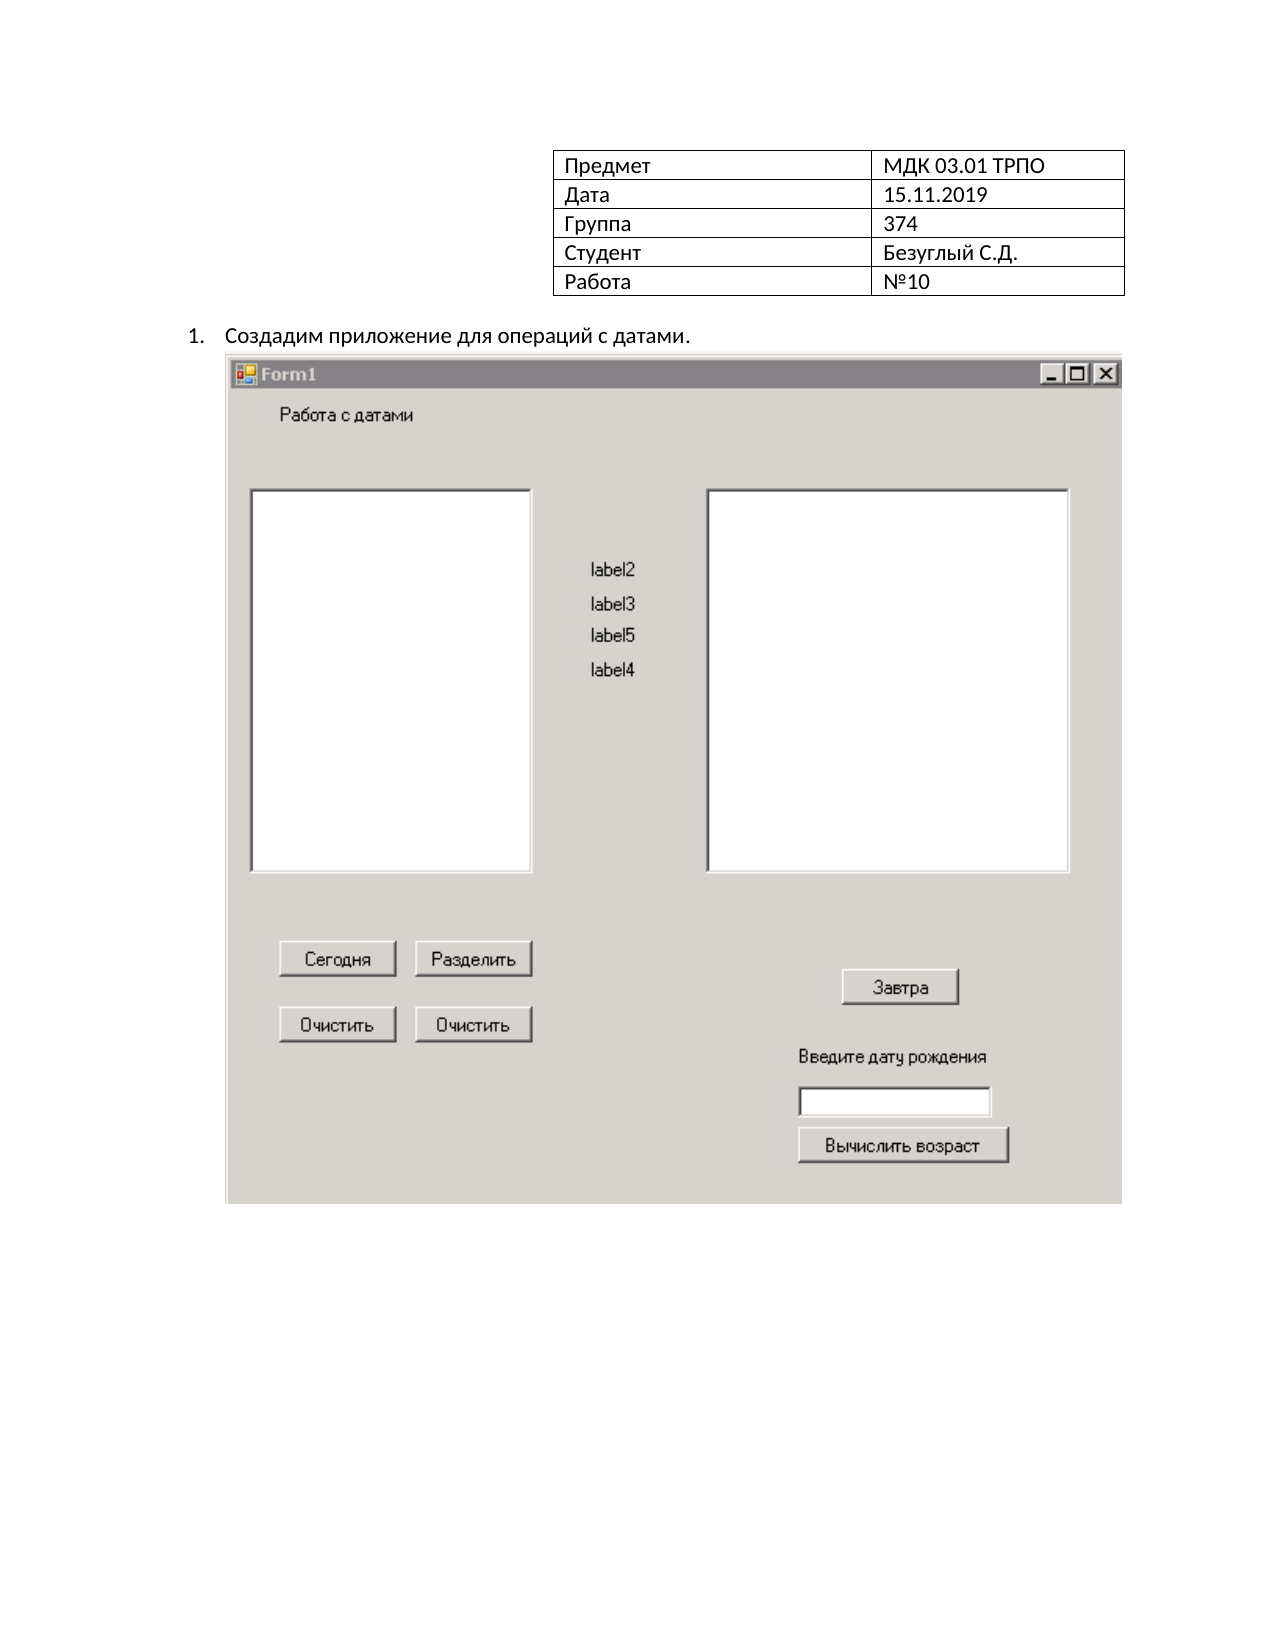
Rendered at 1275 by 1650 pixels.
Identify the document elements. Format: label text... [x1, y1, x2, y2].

table_header МДК 03.01 ТРПО [872, 151, 1124, 179]
table_cell Группа [554, 209, 871, 237]
table_header Предмет [554, 151, 871, 179]
table_cell Безуглый С.Д. [872, 238, 1124, 266]
table_cell 374 [872, 209, 1124, 237]
table_cell №10 [872, 267, 1124, 295]
table_cell Дата [554, 180, 871, 208]
table_cell 15.11.2019 [872, 180, 1124, 208]
table_cell Студент [554, 238, 871, 266]
table_cell Работа [554, 267, 871, 295]
picture [225, 351, 1122, 1204]
